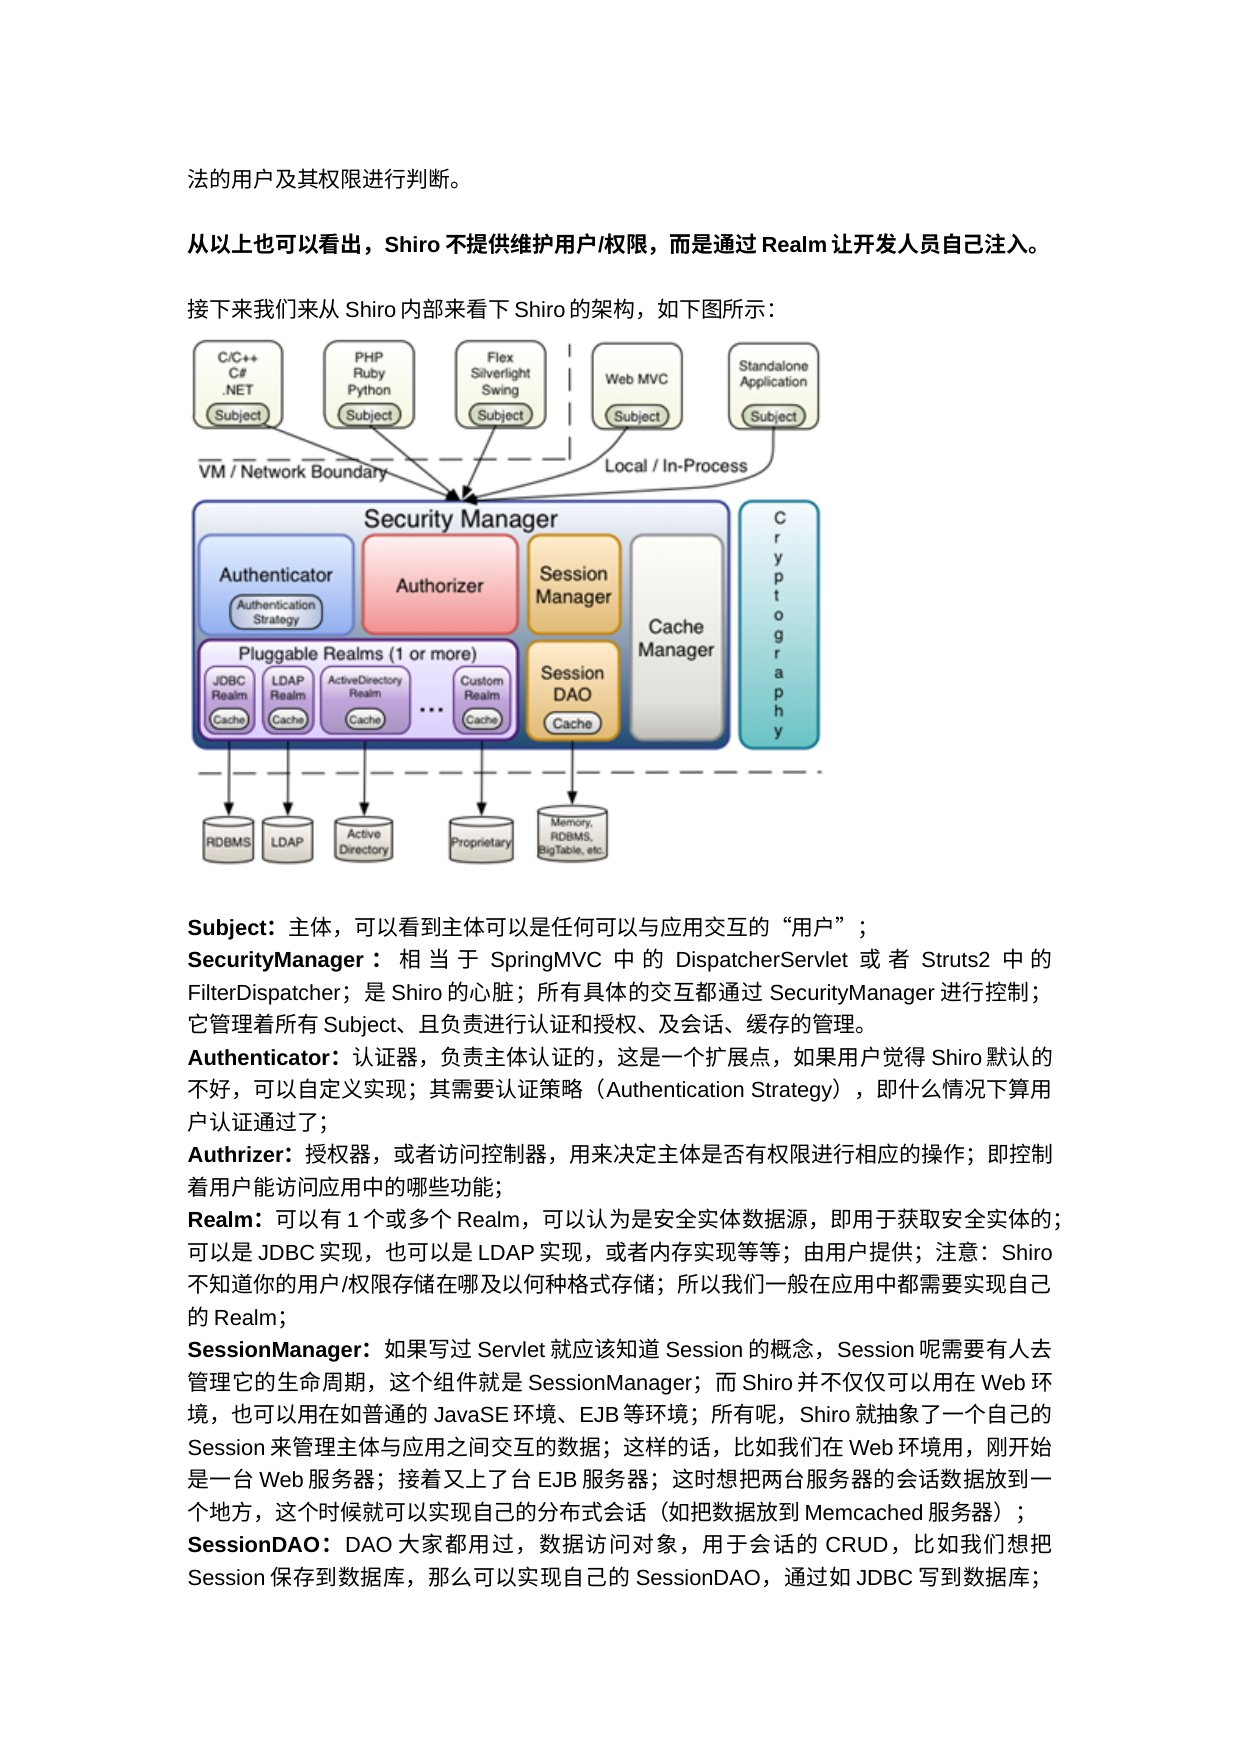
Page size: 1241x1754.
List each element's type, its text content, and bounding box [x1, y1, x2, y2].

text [187, 1527, 1053, 1592]
text SessionManager：如果写过Servlet就应该知道Session的概念，Session呢需要有人去管理它的生命周期，这个组件就是SessionManager；而Shiro并不仅仅可以用在Web环境，也可以用在如普通的JavaSE环境、EJB等环境；所有呢，Shiro就抽象了一个自己的Session来管理主体与应用之间交互的数据；这样的话，比如我们在Web环境用，刚开始是一台Web服务器；接着又上了台EJB服务器；这时想把两台服务器的会话数据放到一个地方，这个时候就可以实现自己的分布式会话（如把数据放到Memcached服务器）； [187, 1332, 1053, 1527]
text 接下来我们来从Shiro内部来看下Shiro的架构，如下图所示： [187, 292, 1053, 324]
text Realm：可以有1个或多个Realm，可以认为是安全实体数据源，即用于获取安全实体的；可以是JDBC实现，也可以是LDAP实现，或者内存实现等等；由用户提供；注意：Shiro不知道你的用户/权限存储在哪及以何种格式存储；所以我们一般在应用中都需要实现自己的Realm； [187, 1202, 1053, 1332]
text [187, 162, 1053, 194]
text Authenticator：认证器，负责主体认证的，这是一个扩展点，如果用户觉得Shiro默认的不好，可以自定义实现；其需要认证策略（Authentication Strategy），即什么情况下算用户认证通过了； [187, 1039, 1053, 1137]
text 从以上也可以看出，Shiro不提供维护用户/权限，而是通过Realm让开发人员自己注入。 [187, 227, 1053, 259]
text Authrizer：授权器，或者访问控制器，用来决定主体是否有权限进行相应的操作；即控制着用户能访问应用中的哪些功能； [187, 1137, 1053, 1202]
picture [187, 334, 835, 868]
text SecurityManager：相当于SpringMVC中的DispatcherServlet或者Struts2中的FilterDispatcher；是Shiro的心脏；所有具体的交互都通过SecurityManager进行控制；它管理着所有Subject、且负责进行认证和授权、及会话、缓存的管理。 [187, 942, 1053, 1039]
text Subject：主体，可以看到主体可以是任何可以与应用交互的“用户”； [187, 909, 1053, 942]
